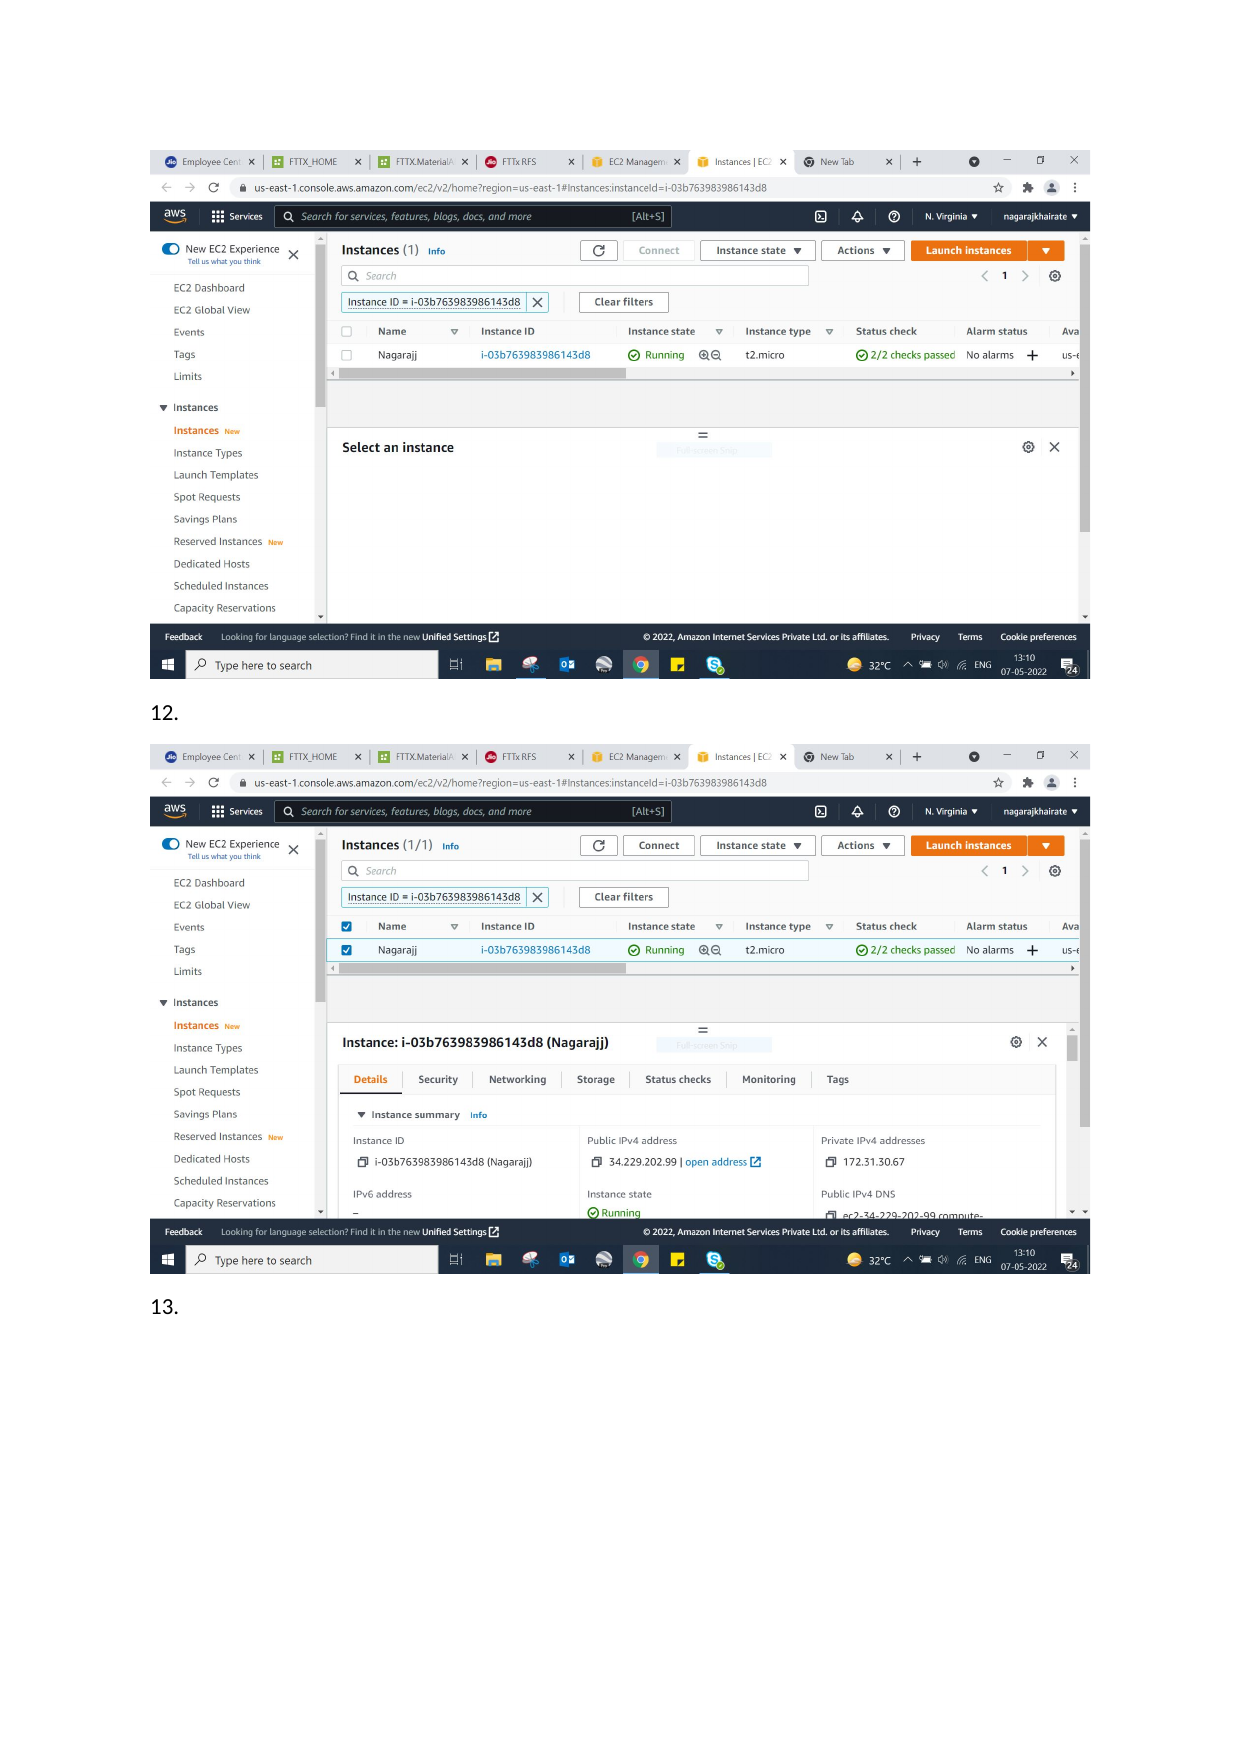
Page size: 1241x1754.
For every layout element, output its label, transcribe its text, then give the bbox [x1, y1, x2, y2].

text 13. [150, 1292, 1090, 1320]
picture [150, 150, 1091, 679]
picture [150, 744, 1091, 1274]
text 12. [150, 698, 1090, 726]
